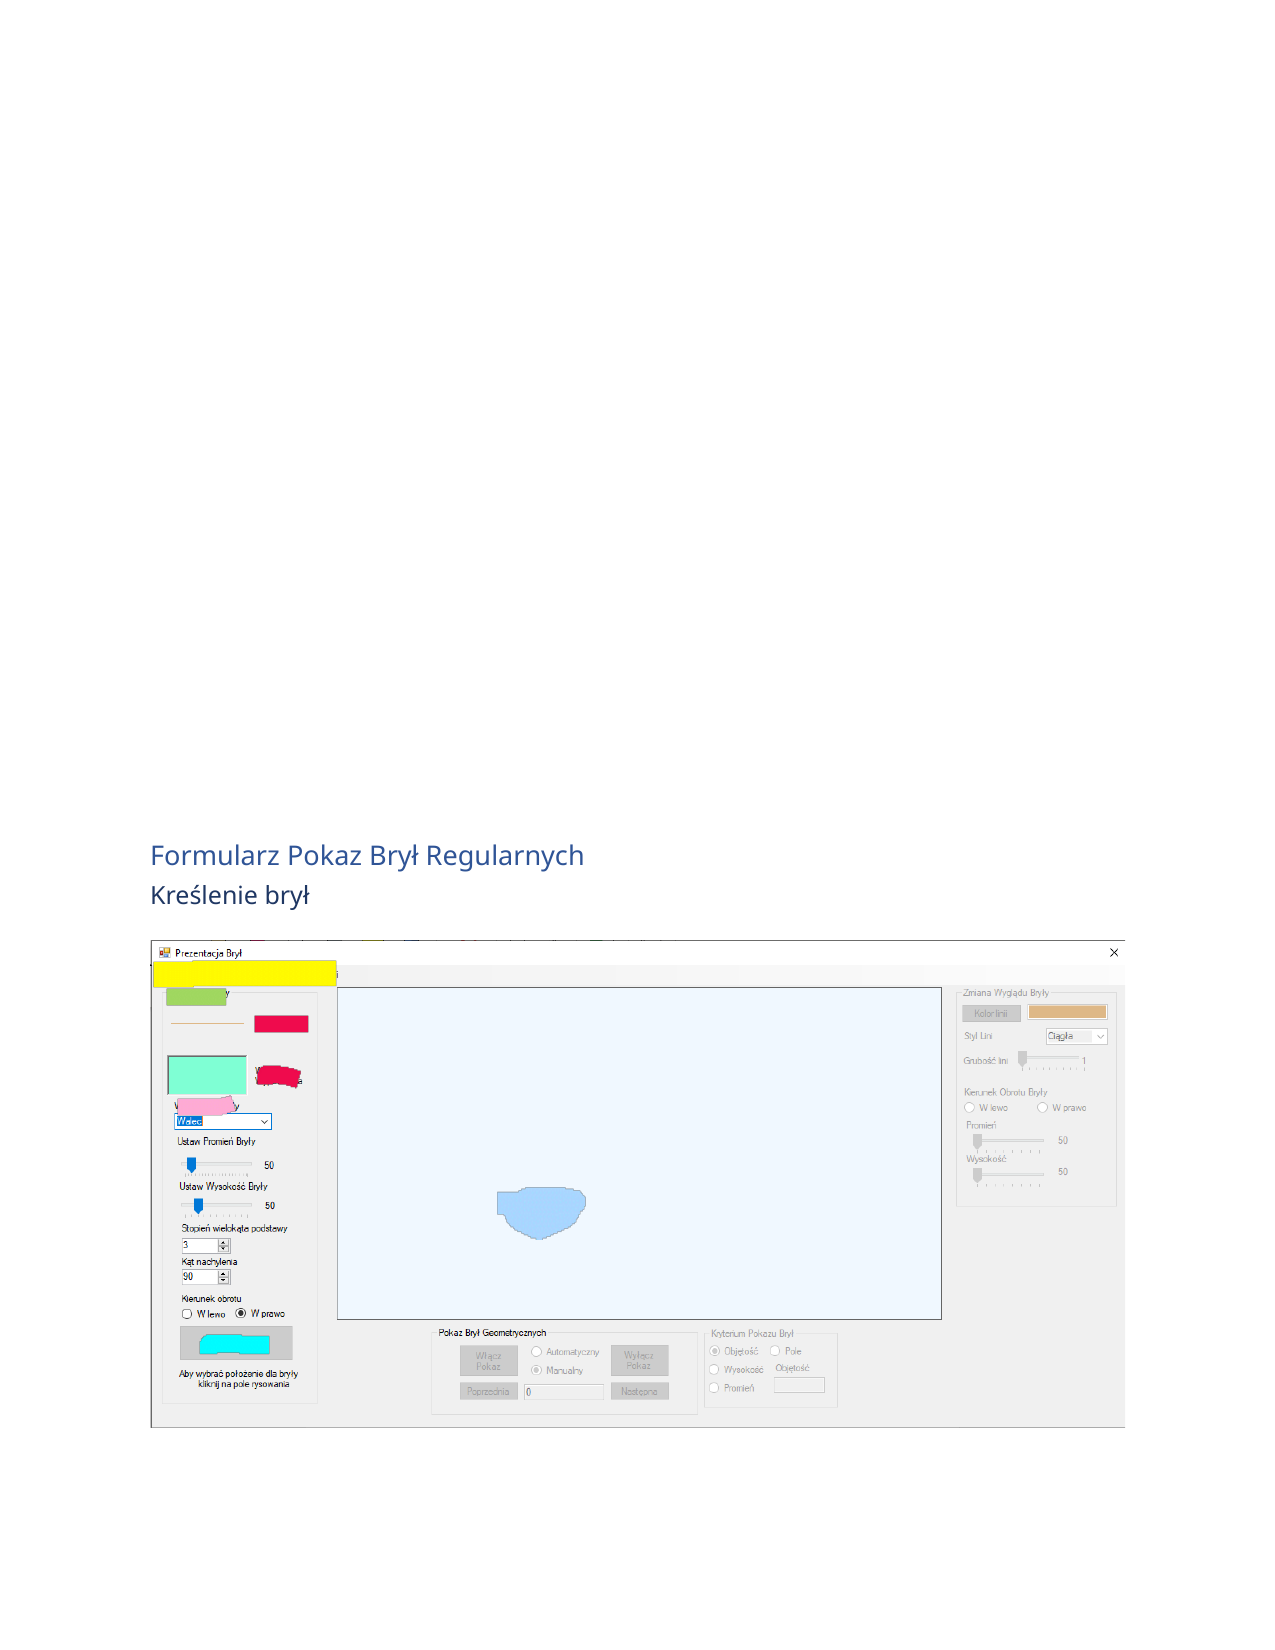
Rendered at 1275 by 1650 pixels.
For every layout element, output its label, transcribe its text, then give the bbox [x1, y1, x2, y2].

picture [147, 940, 1125, 1428]
subtitle Kreślenie brył [150, 878, 1125, 912]
subtitle Formularz Pokaz Brył Regularnych [150, 837, 1125, 873]
